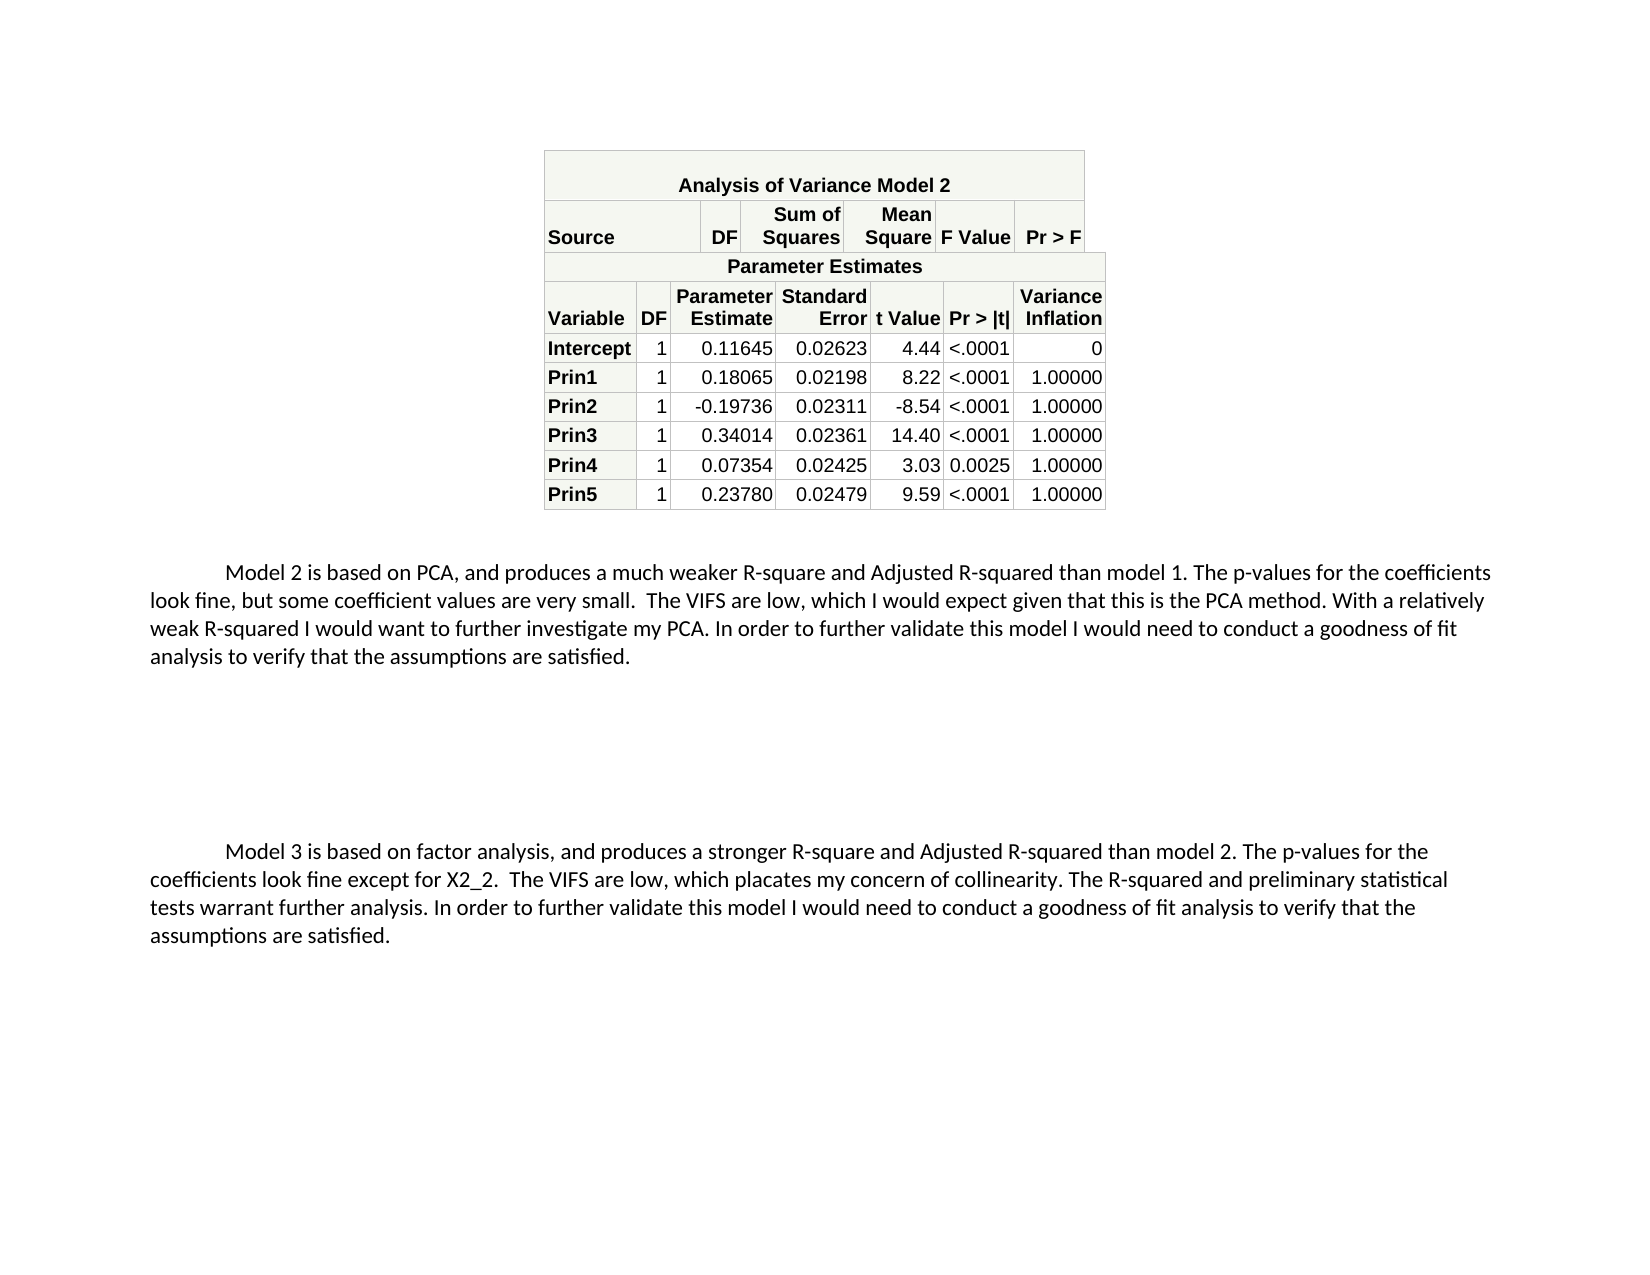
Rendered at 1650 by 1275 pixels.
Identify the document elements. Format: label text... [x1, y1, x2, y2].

table_cell 0.02361 [776, 422, 870, 450]
table_cell Source [545, 201, 700, 252]
table_cell 1.00000 [1014, 363, 1105, 392]
table_cell Sum of Squares [741, 201, 843, 252]
table_header Analysis of Variance Model 2 [545, 151, 1084, 199]
table_cell Parameter Estimates [545, 253, 1105, 281]
table_cell 0.0025 [944, 451, 1013, 479]
table_cell 0.07354 [671, 451, 775, 479]
table_cell Pr > |t| [944, 282, 1013, 333]
table_cell Prin3 [545, 422, 636, 450]
table_cell 1 [637, 393, 670, 421]
table_cell <.0001 [944, 363, 1013, 392]
table_cell t Value [871, 282, 943, 333]
table_cell DF [637, 282, 670, 333]
table_cell 0.02479 [776, 480, 870, 509]
table_cell DF [701, 201, 740, 252]
table_cell 4.44 [871, 334, 943, 362]
table_cell Mean Square [844, 201, 935, 252]
table_cell 0.23780 [671, 480, 775, 509]
table_cell <.0001 [944, 334, 1013, 362]
table_cell <.0001 [944, 480, 1013, 509]
table_cell <.0001 [944, 422, 1013, 450]
table_cell 1.00000 [1014, 451, 1105, 479]
table_cell Intercept [545, 334, 636, 362]
table_cell 0.02623 [776, 334, 870, 362]
text Model 2 is based on PCA, and produces a much weaker R-square and Adjusted R-squared than model 1. The p-values for the coefficients look fine, but some coefficient values are very small. The VIFS are low, which I would expect given that this is the PCA method. With a relatively weak R-squared I would want to further investigate my PCA. In order to further validate this model I would need to conduct a goodness of fit analysis to verify that the assumptions are satisfied. [150, 558, 1500, 670]
table_cell -8.54 [871, 393, 943, 421]
table_cell 1 [637, 363, 670, 392]
table_cell 0.18065 [671, 363, 775, 392]
table_cell 1 [637, 480, 670, 509]
table_cell 1 [637, 422, 670, 450]
table_cell -0.19736 [671, 393, 775, 421]
table_cell 0.02425 [776, 451, 870, 479]
table_cell 0.11645 [671, 334, 775, 362]
table_cell Variance Inflation [1014, 282, 1105, 333]
table_cell <.0001 [944, 393, 1013, 421]
table_cell 9.59 [871, 480, 943, 509]
text Model 3 is based on factor analysis, and produces a stronger R-square and Adjusted R-squared than model 2. The p-values for the coefficients look fine except for X2_2. The VIFS are low, which placates my concern of collinearity. The R-squared and preliminary statistical tests warrant further analysis. In order to further validate this model I would need to conduct a goodness of fit analysis to verify that the assumptions are satisfied. [150, 837, 1500, 949]
table_cell 1.00000 [1014, 480, 1105, 509]
table_cell 0.34014 [671, 422, 775, 450]
table_cell Pr > F [1015, 201, 1084, 252]
table_cell Variable [545, 282, 636, 333]
table_cell F Value [936, 201, 1014, 252]
table_cell 3.03 [871, 451, 943, 479]
table_cell Parameter Estimate [671, 282, 775, 333]
table_cell 14.40 [871, 422, 943, 450]
table_cell 1 [637, 451, 670, 479]
table_cell 0.02198 [776, 363, 870, 392]
table_cell Prin4 [545, 451, 636, 479]
table_cell 0.02311 [776, 393, 870, 421]
table_cell 8.22 [871, 363, 943, 392]
table_cell Standard Error [776, 282, 870, 333]
table_cell 1.00000 [1014, 422, 1105, 450]
table_cell 1.00000 [1014, 393, 1105, 421]
table_cell Prin1 [545, 363, 636, 392]
table_cell 1 [637, 334, 670, 362]
table_cell 0 [1014, 334, 1105, 362]
table_cell Prin5 [545, 480, 636, 509]
table_cell Prin2 [545, 393, 636, 421]
